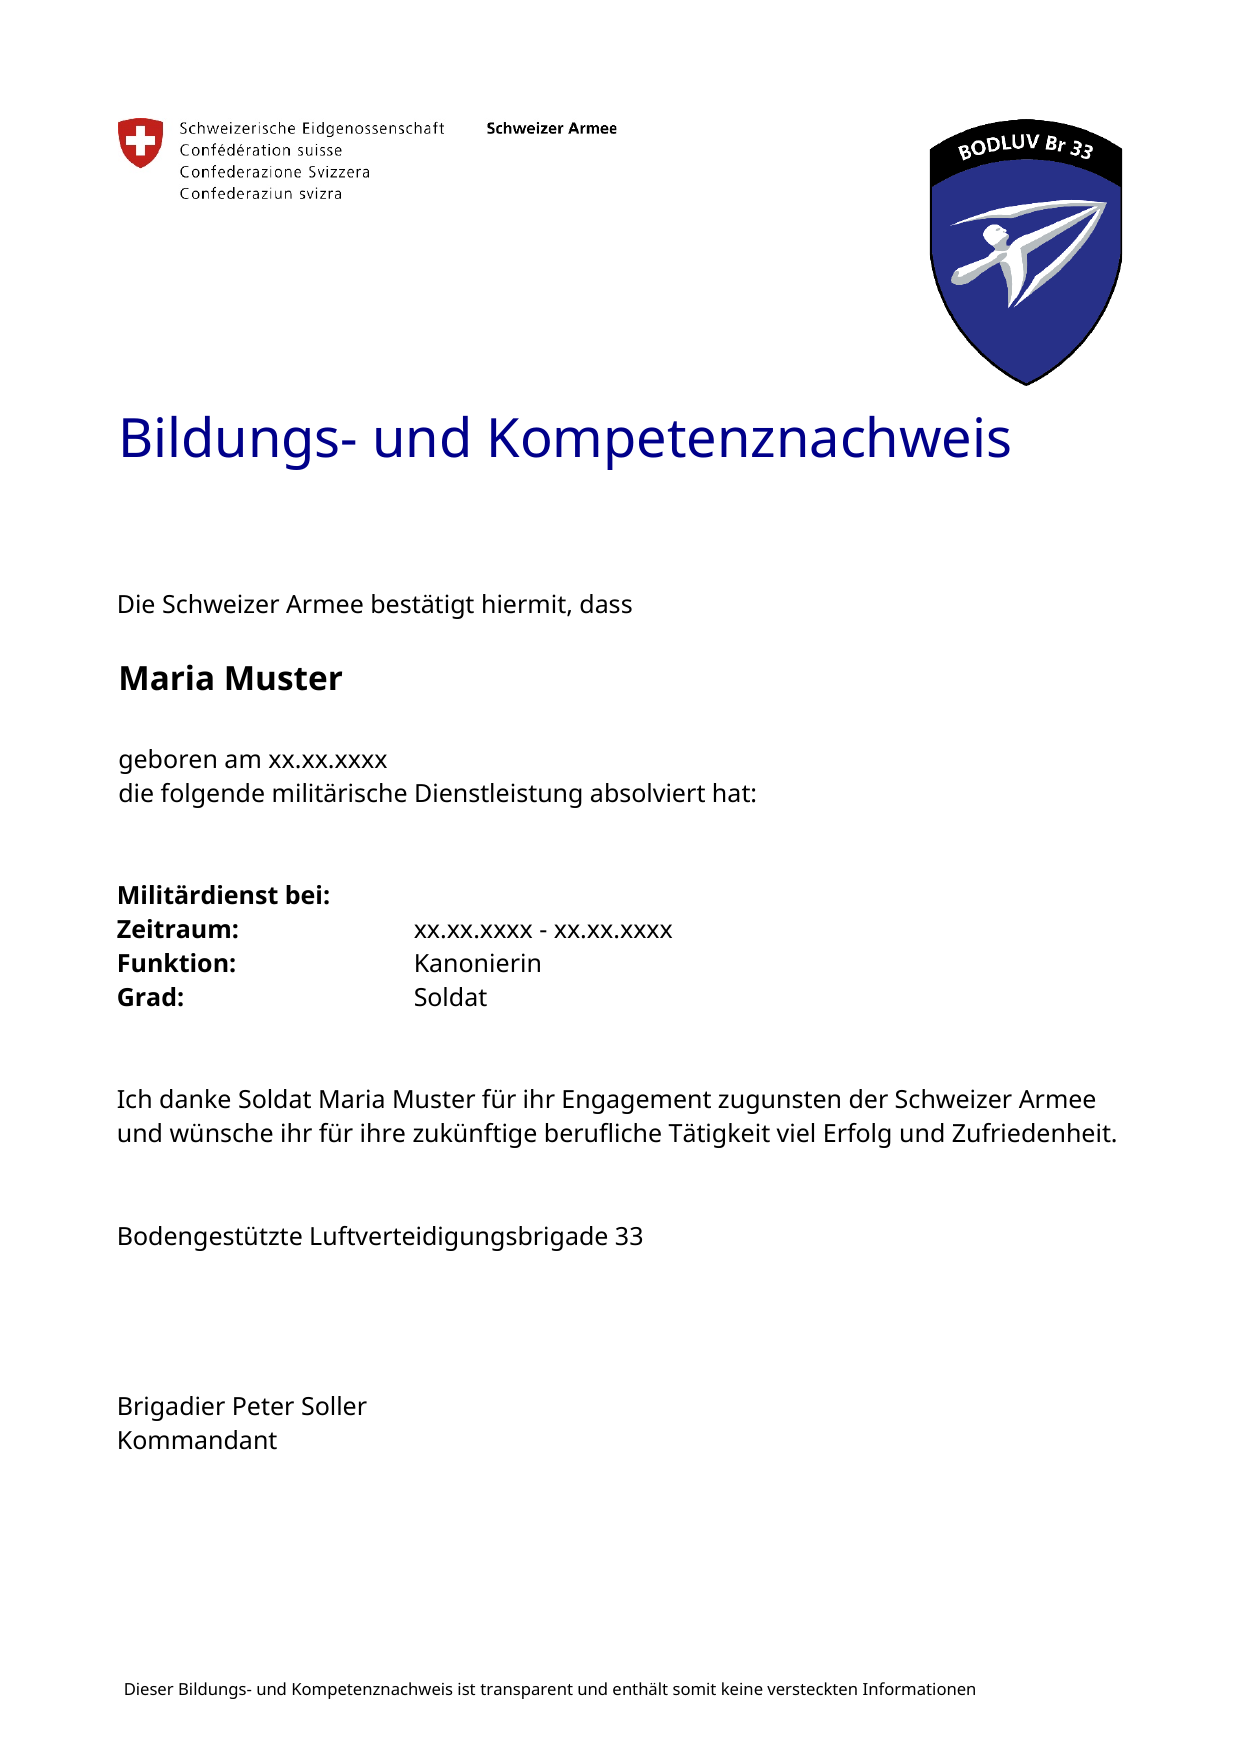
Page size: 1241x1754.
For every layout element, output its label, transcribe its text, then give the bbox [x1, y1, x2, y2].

text Grad: Soldat [117, 980, 1122, 1014]
text Militärdienst bei: [117, 878, 1122, 912]
text Funktion: Kanonierin [117, 946, 1122, 980]
text geboren am xx.xx.xxxx [118, 741, 1122, 775]
picture [118, 118, 617, 199]
picture [929, 119, 1123, 386]
text Kommandant [117, 1423, 1122, 1457]
text Die Schweizer Armee bestätigt hiermit, dass [117, 587, 1122, 621]
text Bodengestützte Luftverteidigungsbrigade 33 [117, 1218, 1122, 1252]
text die folgende militärische Dienstleistung absolviert hat: [118, 775, 1122, 809]
text Bildungs- und Kompetenznachweis [118, 400, 1122, 474]
text Ich danke Soldat Maria Muster für ihr Engagement zugunsten der Schweizer Armee und wünsche ihr für ihre zukünftige berufliche Tätigkeit viel Erfolg und Zufriedenheit. [117, 1048, 1122, 1150]
text Maria Muster [118, 655, 1122, 701]
text Zeitraum: xx.xx.xxxx - xx.xx.xxxx [117, 912, 1122, 946]
text Brigadier Peter Soller [117, 1388, 1122, 1423]
